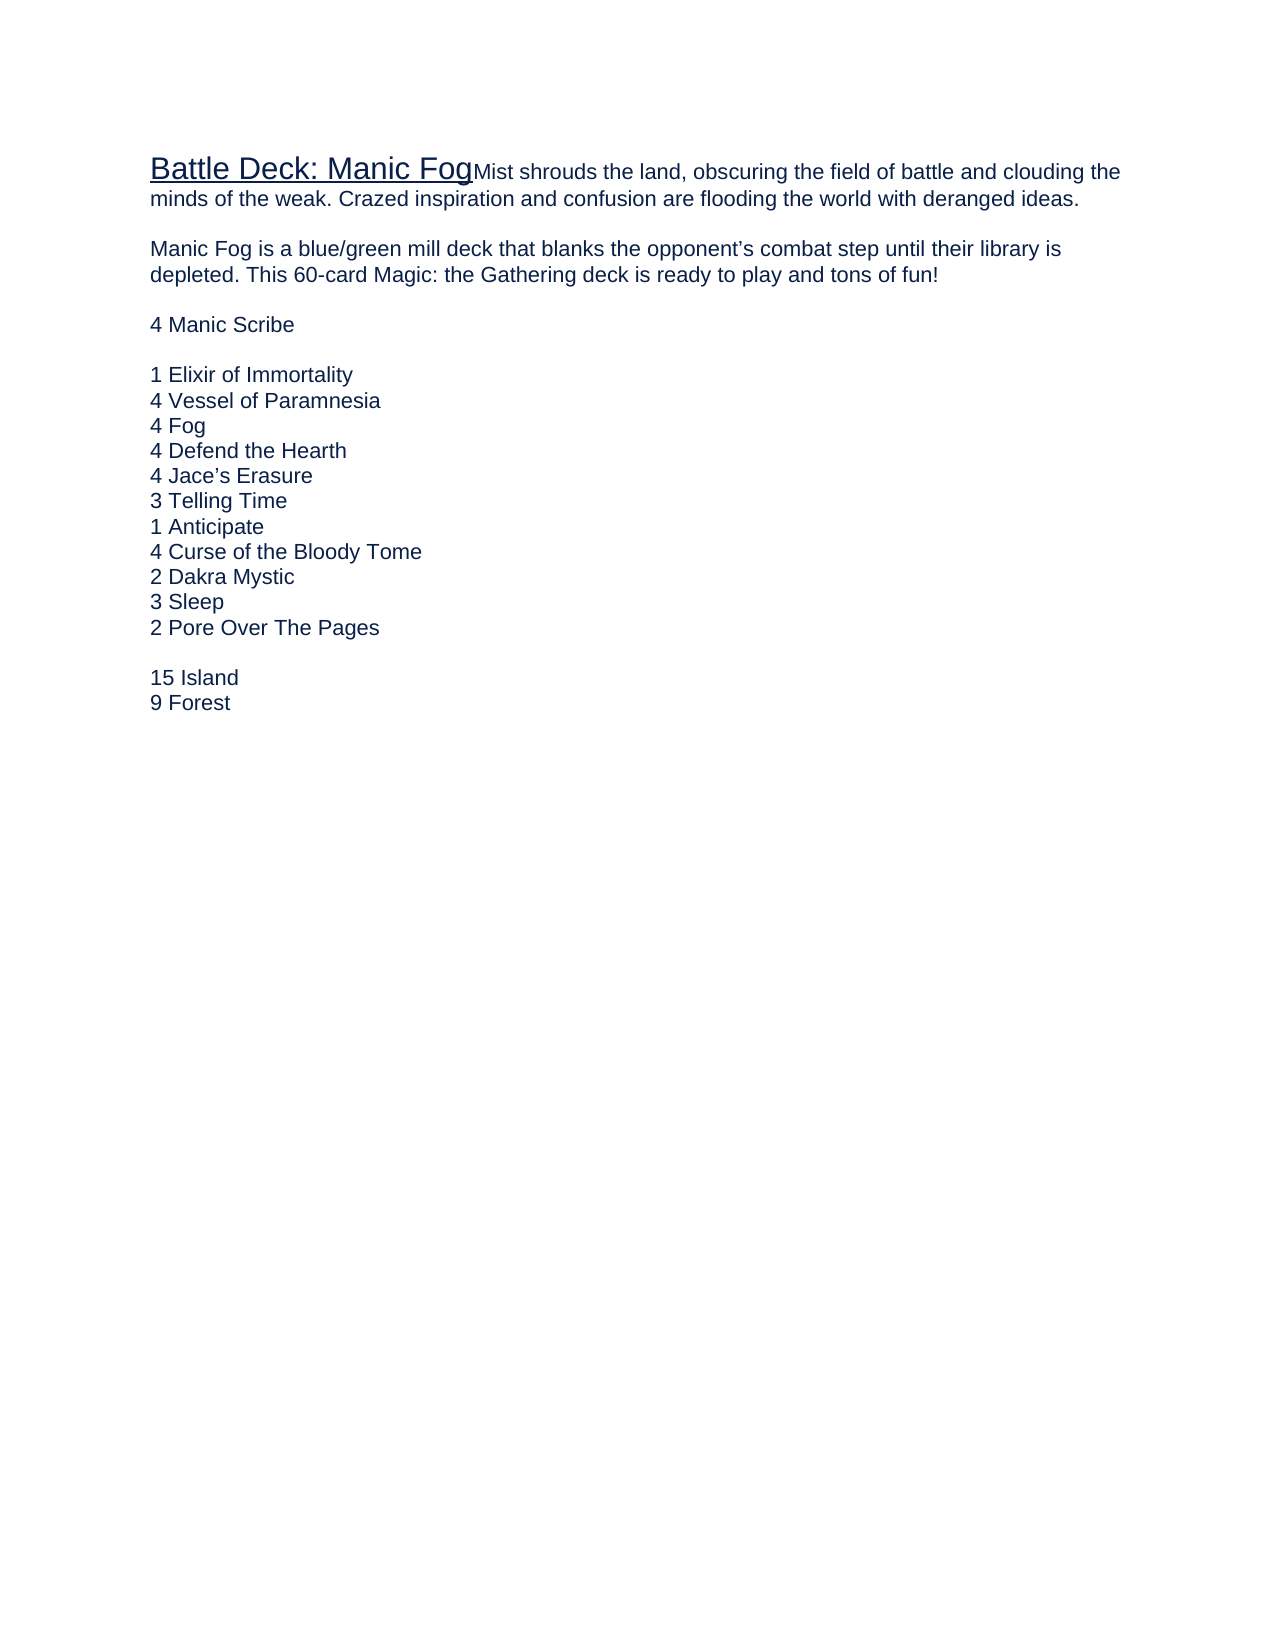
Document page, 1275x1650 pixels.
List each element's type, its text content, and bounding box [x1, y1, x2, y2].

text Battle Deck: Manic FogMist shrouds the land, obscuring the field of battle and clouding the minds of the weak. Crazed inspiration and confusion are flooding the world with deranged ideas. Manic Fog is a blue/green mill deck that blanks the opponent’s combat step until their library is depleted. This 60-card Magic: the Gathering deck is ready to play and tons of fun! 4 Manic Scribe 1 Elixir of Immortality 4 Vessel of Paramnesia 4 Fog 4 Defend the Hearth 4 Jace’s Erasure 3 Telling Time 1 Anticipate 4 Curse of the Bloody Tome 2 Dakra Mystic 3 Sleep 2 Pore Over The Pages 15 Island 9 Forest [150, 150, 1125, 715]
